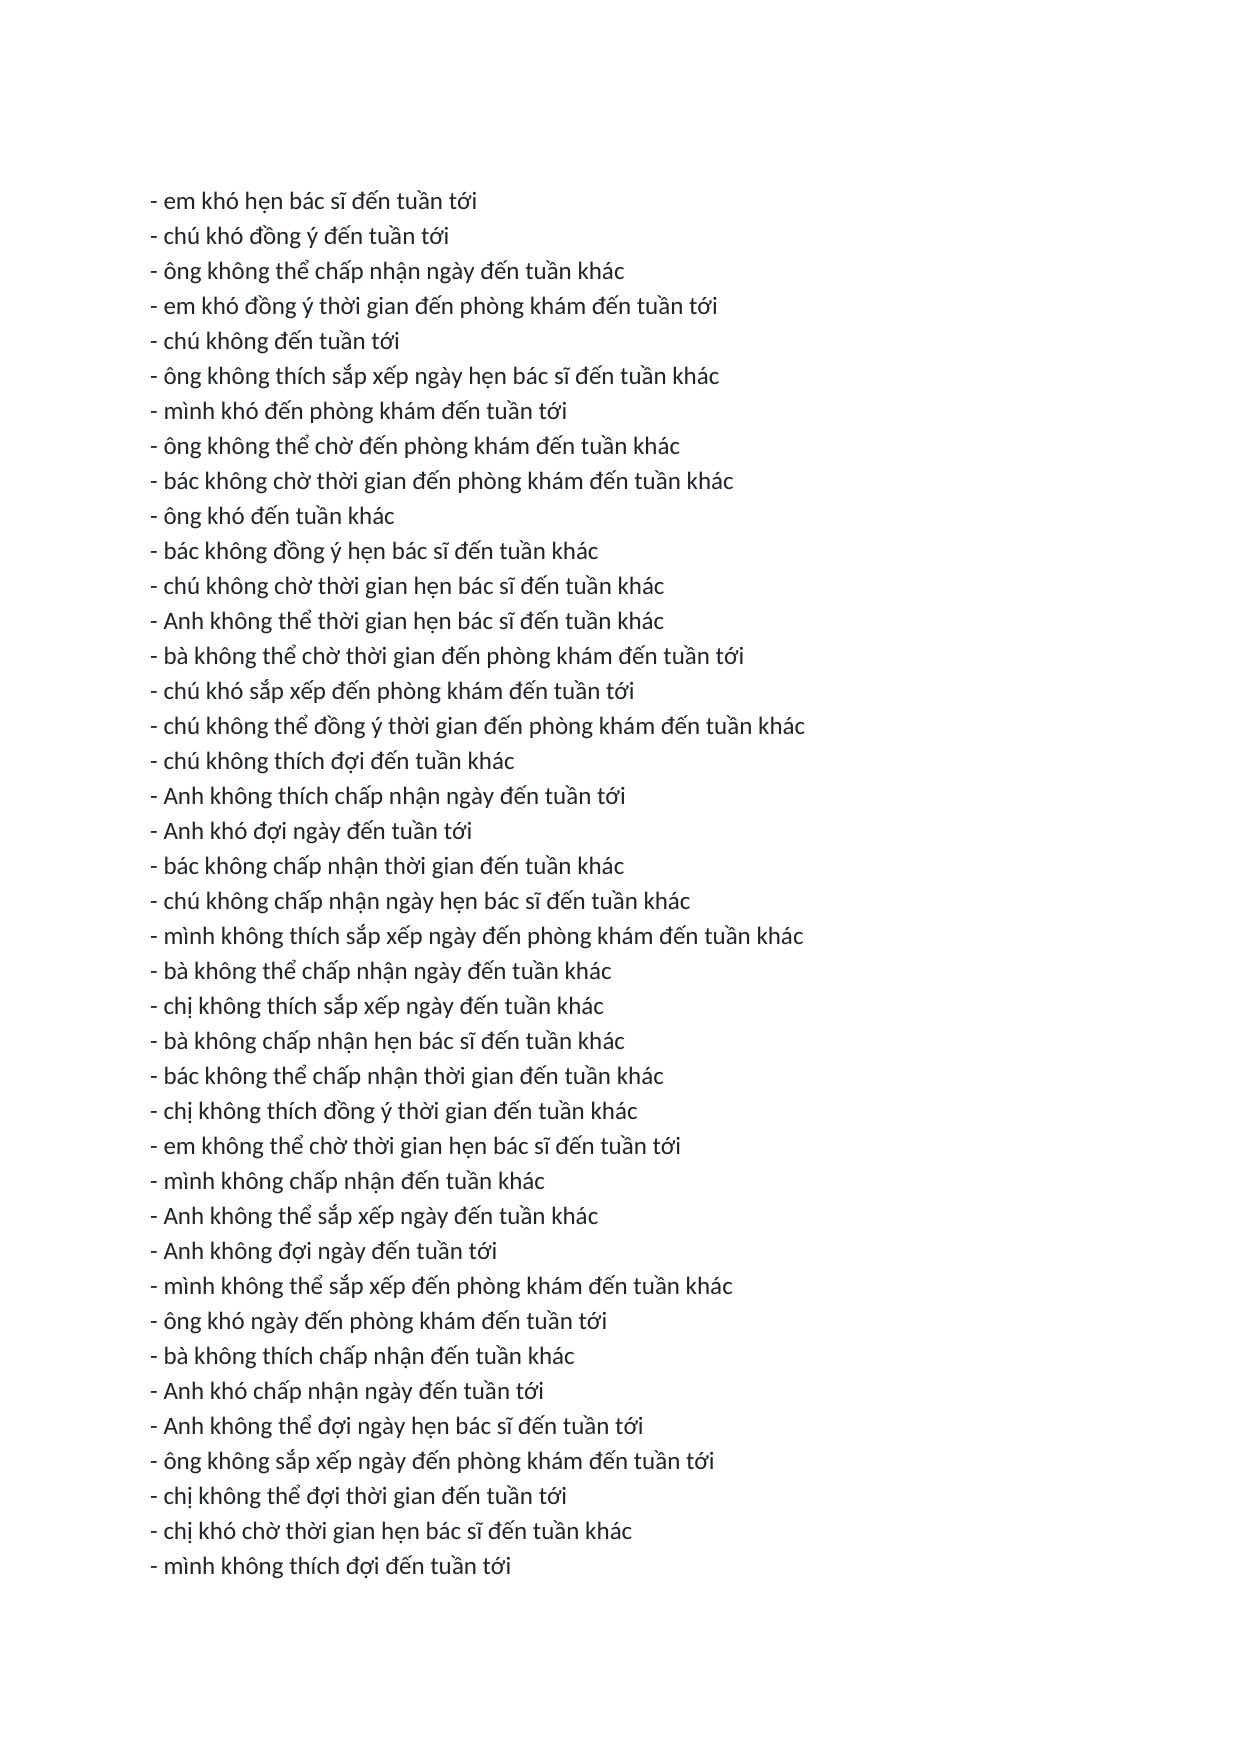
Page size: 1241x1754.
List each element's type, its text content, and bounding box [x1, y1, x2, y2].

text - ông không thể chấp nhận ngày đến tuần khác [150, 255, 1090, 286]
text - chị không thể đợi thời gian đến tuần tới [150, 1480, 1090, 1511]
text - bà không thể chờ thời gian đến phòng khám đến tuần tới [150, 640, 1090, 671]
text - bác không đồng ý hẹn bác sĩ đến tuần khác [150, 535, 1090, 566]
text - Anh không thể sắp xếp ngày đến tuần khác [150, 1200, 1090, 1231]
text - mình không thích đợi đến tuần tới [150, 1550, 1090, 1581]
text - bác không chờ thời gian đến phòng khám đến tuần khác [150, 465, 1090, 496]
text - chị không thích đồng ý thời gian đến tuần khác [150, 1095, 1090, 1126]
text - Anh không thể đợi ngày hẹn bác sĩ đến tuần tới [150, 1410, 1090, 1441]
text - Anh khó đợi ngày đến tuần tới [150, 815, 1090, 846]
text - Anh không đợi ngày đến tuần tới [150, 1235, 1090, 1266]
text - chú không thể đồng ý thời gian đến phòng khám đến tuần khác [150, 710, 1090, 741]
text - mình không thể sắp xếp đến phòng khám đến tuần khác [150, 1270, 1090, 1301]
text - bà không chấp nhận hẹn bác sĩ đến tuần khác [150, 1025, 1090, 1056]
text - bác không chấp nhận thời gian đến tuần khác [150, 850, 1090, 881]
text - chú khó sắp xếp đến phòng khám đến tuần tới [150, 675, 1090, 706]
text - bà không thích chấp nhận đến tuần khác [150, 1340, 1090, 1371]
text - Anh khó chấp nhận ngày đến tuần tới [150, 1375, 1090, 1406]
text - ông không sắp xếp ngày đến phòng khám đến tuần tới [150, 1445, 1090, 1476]
text - em khó hẹn bác sĩ đến tuần tới [150, 185, 1090, 216]
text - chị khó chờ thời gian hẹn bác sĩ đến tuần khác [150, 1515, 1090, 1546]
text - mình khó đến phòng khám đến tuần tới [150, 395, 1090, 426]
text - chú không thích đợi đến tuần khác [150, 745, 1090, 776]
text - bác không thể chấp nhận thời gian đến tuần khác [150, 1060, 1090, 1091]
text - mình không chấp nhận đến tuần khác [150, 1165, 1090, 1196]
text - chú không đến tuần tới [150, 325, 1090, 356]
text - chú không chấp nhận ngày hẹn bác sĩ đến tuần khác [150, 885, 1090, 916]
text - ông khó ngày đến phòng khám đến tuần tới [150, 1305, 1090, 1336]
text - em không thể chờ thời gian hẹn bác sĩ đến tuần tới [150, 1130, 1090, 1161]
text - ông không thích sắp xếp ngày hẹn bác sĩ đến tuần khác [150, 360, 1090, 391]
text - mình không thích sắp xếp ngày đến phòng khám đến tuần khác [150, 920, 1090, 951]
text - bà không thể chấp nhận ngày đến tuần khác [150, 955, 1090, 986]
text - Anh không thích chấp nhận ngày đến tuần tới [150, 780, 1090, 811]
text - chú không chờ thời gian hẹn bác sĩ đến tuần khác [150, 570, 1090, 601]
text - Anh không thể thời gian hẹn bác sĩ đến tuần khác [150, 605, 1090, 636]
text - chú khó đồng ý đến tuần tới [150, 220, 1090, 251]
text - em khó đồng ý thời gian đến phòng khám đến tuần tới [150, 290, 1090, 321]
text - ông không thể chờ đến phòng khám đến tuần khác [150, 430, 1090, 461]
text - chị không thích sắp xếp ngày đến tuần khác [150, 990, 1090, 1021]
text - ông khó đến tuần khác [150, 500, 1090, 531]
